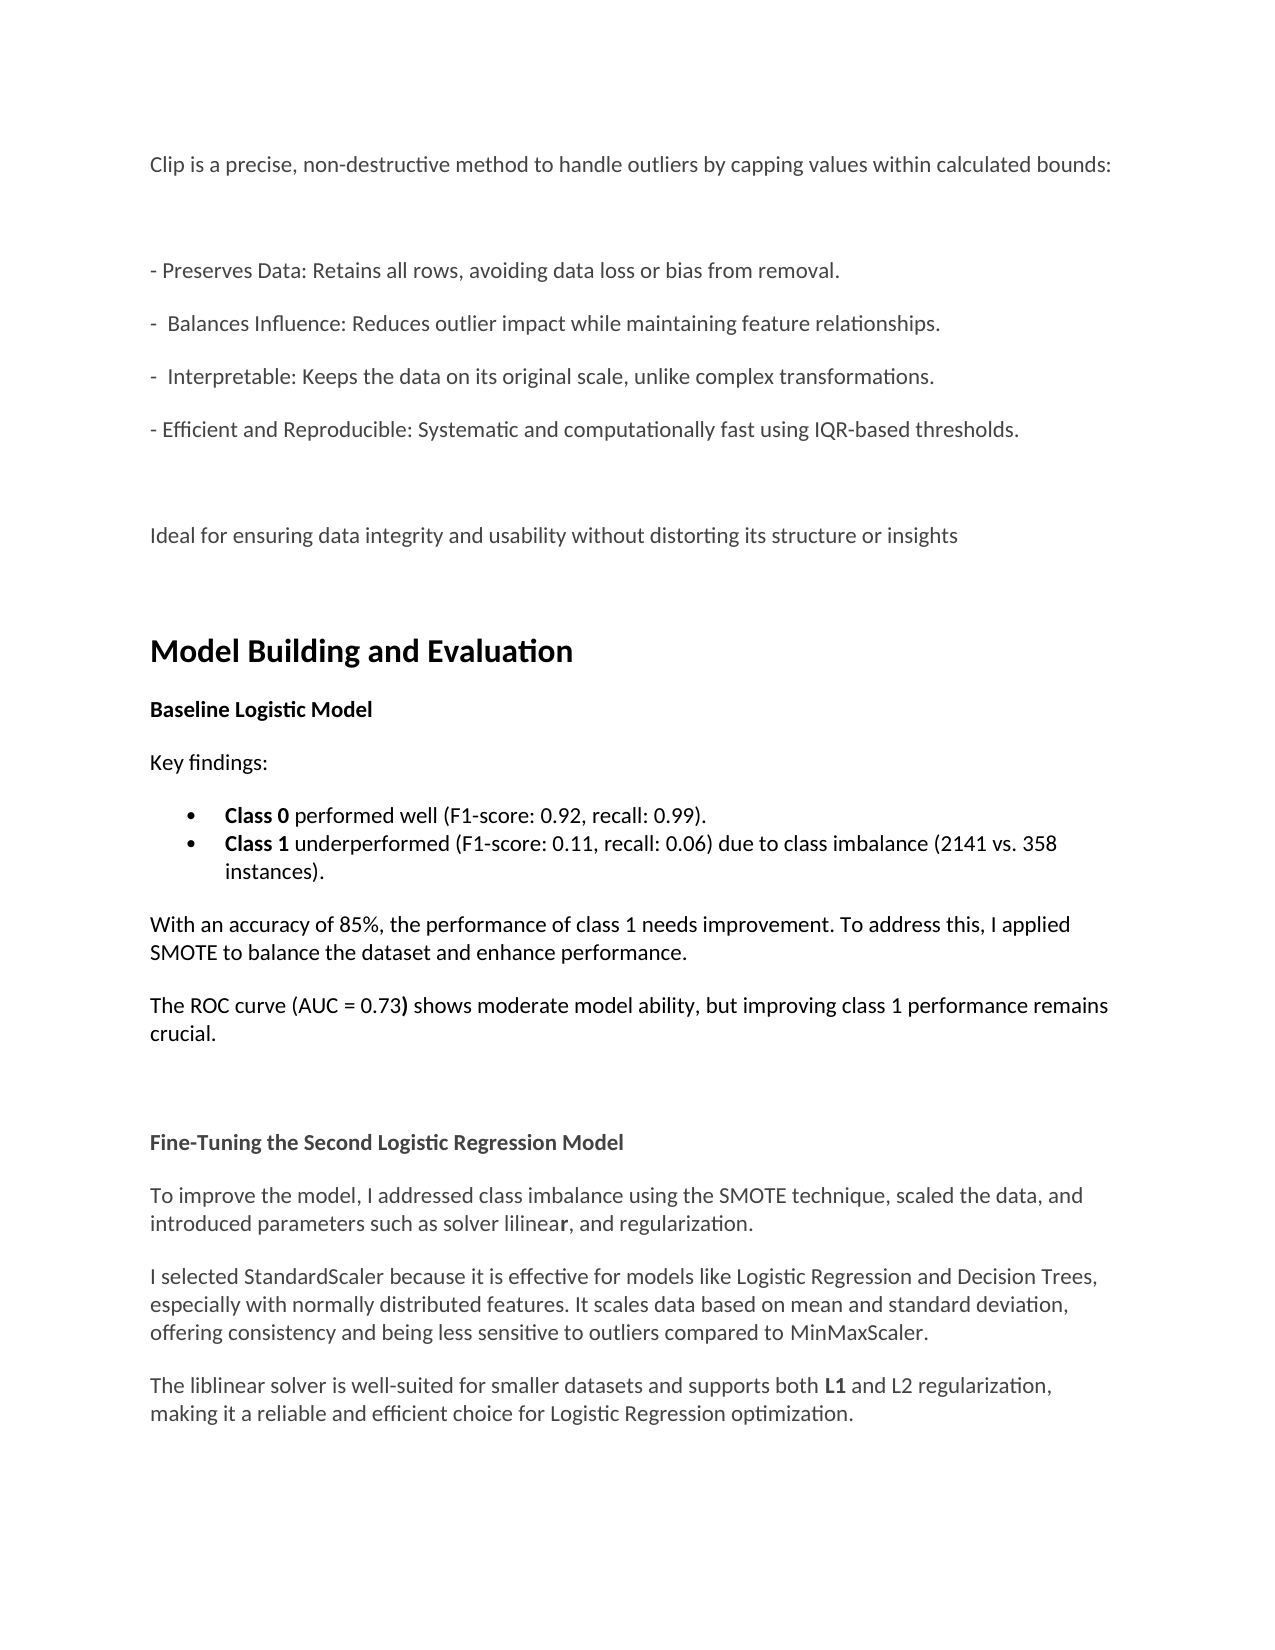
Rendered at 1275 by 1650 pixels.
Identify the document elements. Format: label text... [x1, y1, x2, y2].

text - Preserves Data: Retains all rows, avoiding data loss or bias from removal. [150, 256, 1125, 284]
text The ROC curve (AUC = 0.73) shows moderate model ability, but improving class 1 performance remains crucial. [150, 992, 1125, 1048]
text Fine-Tuning the Second Logistic Regression Model [150, 1128, 1125, 1156]
text The liblinear solver is well-suited for smaller datasets and supports both L1 and L2 regularization, making it a reliable and efficient choice for Logistic Regression optimization. [150, 1371, 1125, 1427]
list Class 0 performed well (F1-score: 0.92, recall: 0.99). [187, 801, 1125, 829]
text With an accuracy of 85%, the performance of class 1 needs improvement. To address this, I applied SMOTE to balance the dataset and enhance performance. [150, 911, 1125, 967]
text Clip is a precise, non-destructive method to handle outliers by capping values within calculated bounds: [150, 150, 1125, 178]
text To improve the model, I addressed class imbalance using the SMOTE technique, scaled the data, and introduced parameters such as solver lilinear, and regularization. [150, 1181, 1125, 1237]
text Ideal for ensuring data integrity and usability without distorting its structure or insights [150, 521, 1125, 549]
list Class 1 underperformed (F1-score: 0.11, recall: 0.06) due to class imbalance (2141 vs. 358 instances). [187, 829, 1125, 886]
text - Efficient and Reproducible: Systematic and computationally fast using IQR-based thresholds. [150, 415, 1125, 443]
text - Interpretable: Keeps the data on its original scale, unlike complex transformations. [150, 362, 1125, 390]
text I selected StandardScaler because it is effective for models like Logistic Regression and Decision Trees, especially with normally distributed features. It scales data based on mean and standard deviation, offering consistency and being less sensitive to outliers compared to MinMaxScaler. [150, 1262, 1125, 1346]
text - Balances Influence: Reduces outlier impact while maintaining feature relationships. [150, 309, 1125, 337]
text Model Building and Evaluation [150, 630, 1125, 670]
text Baseline Logistic Model [150, 695, 1125, 723]
text Key findings: [150, 748, 1125, 776]
